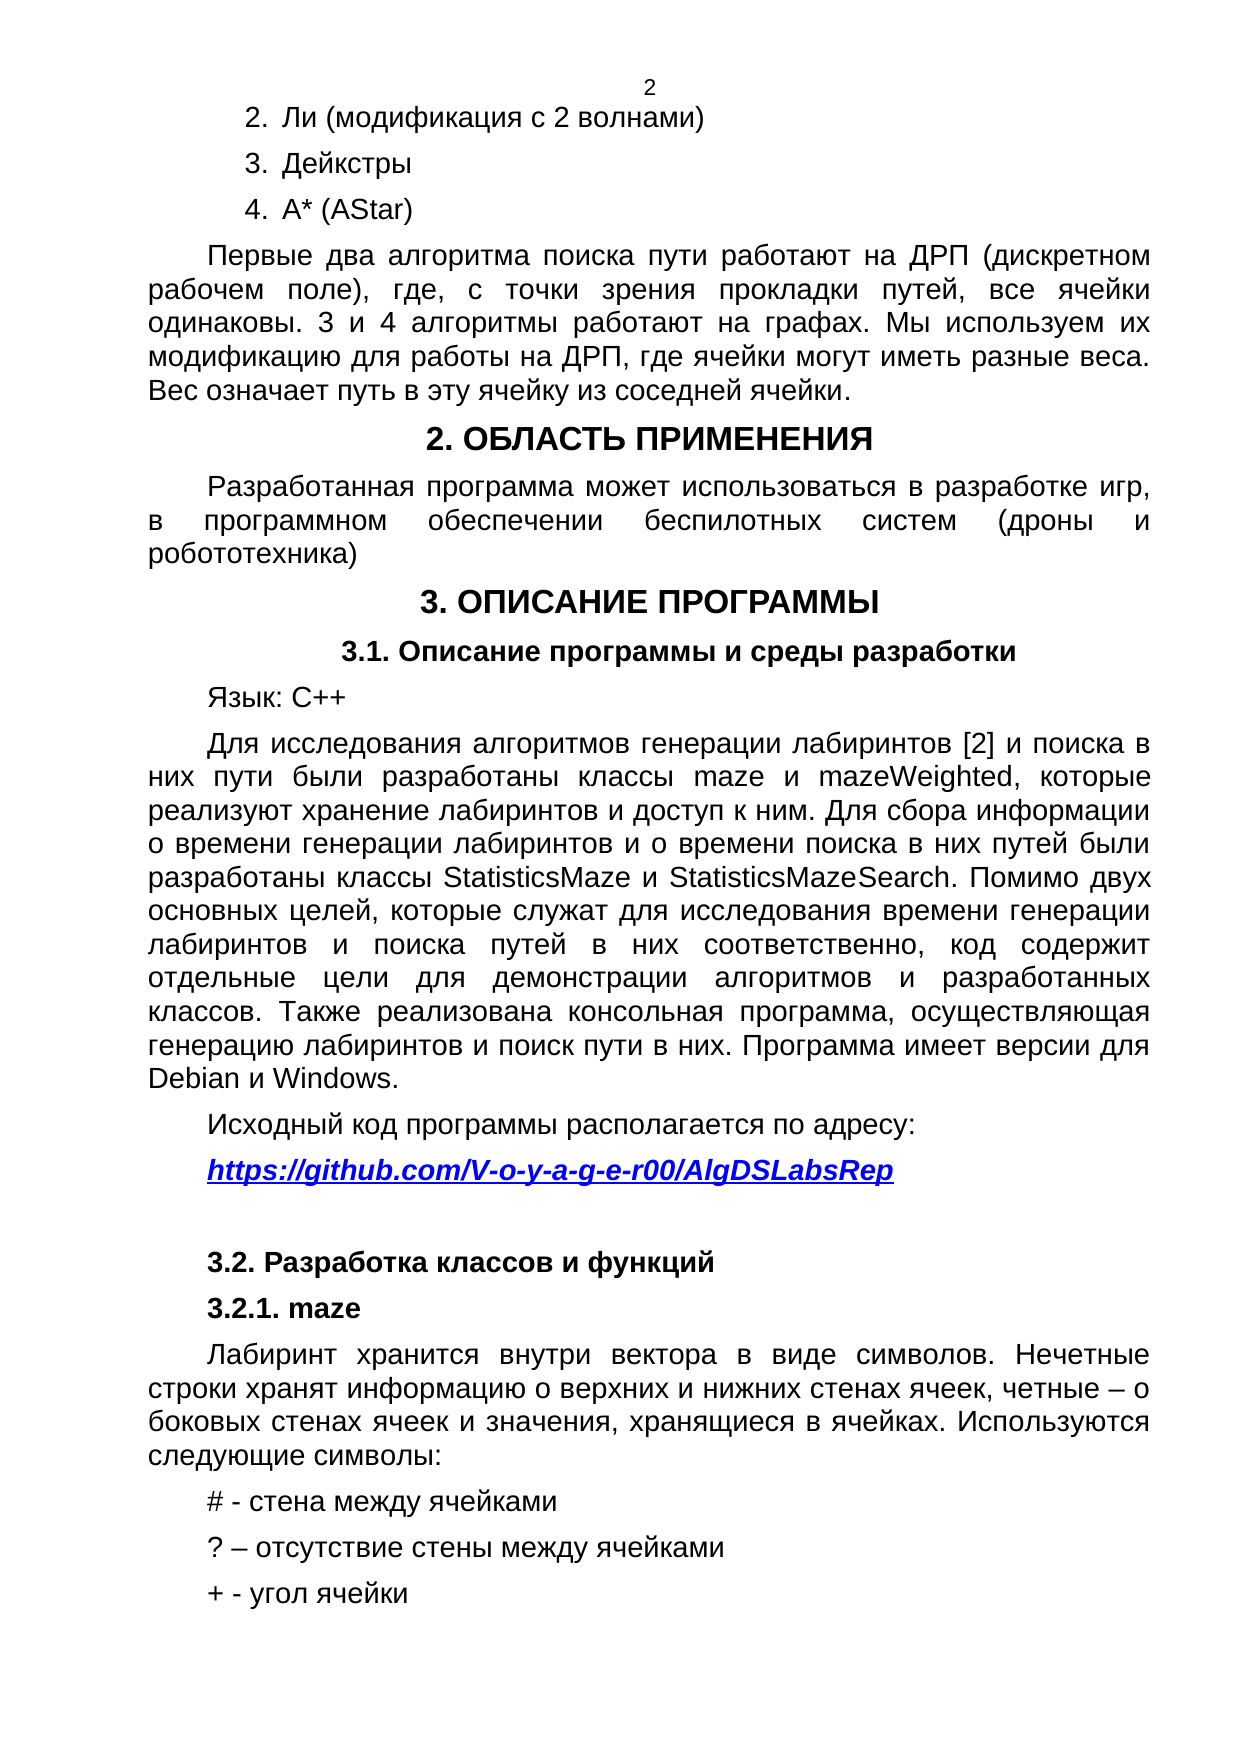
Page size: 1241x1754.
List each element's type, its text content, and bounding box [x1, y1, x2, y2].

text ? – отсутствие стены между ячейками [148, 1530, 1152, 1563]
text Для исследования алгоритмов генерации лабиринтов [2] и поиска в них пути были разработаны классы maze и mazeWeighted, которые реализуют хранение лабиринтов и доступ к ним. Для сбора информации о времени генерации лабиринтов и о времени поиска в них путей были разработаны классы StatisticsMaze и StatisticsMazeSearch. Помимо двух основных целей, которые служат для исследования времени генерации лабиринтов и поиска путей в них соответственно, код содержит отдельные цели для демонстрации алгоритмов и разработанных классов. Также реализована консольная программа, осуществляющая генерацию лабиринтов и поиск пути в них. Программа имеет версии для Debian и Windows. [148, 726, 1152, 1094]
list Дейкстры [244, 146, 1152, 180]
text Разработанная программа может использоваться в разработке игр, в программном обеспечении беспилотных систем (дроны и робототехника) [148, 469, 1152, 570]
text Область применения [148, 418, 1152, 457]
text Описание Программы [148, 583, 1152, 621]
list А* (AStar) [244, 192, 1152, 226]
text Лабиринт хранится внутри вектора в виде символов. Нечетные строки хранят информацию о верхних и нижних стенах ячеек, четные – о боковых стенах ячеек и значения, хранящиеся в ячейках. Используются следующие символы: [148, 1337, 1152, 1471]
text Первые два алгоритма поиска пути работают на ДРП (дискретном рабочем поле), где, с точки зрения прокладки путей, все ячейки одинаковы. 3 и 4 алгоритмы работают на графах. Мы используем их модификацию для работы на ДРП, где ячейки могут иметь разные веса. Вес означает путь в эту ячейку из соседней ячейки. [148, 238, 1152, 406]
text Исходный код программы располагается по адресу: [148, 1107, 1152, 1141]
text maze [148, 1291, 1152, 1325]
text Описание программы и среды разработки [148, 633, 1152, 667]
text # - стена между ячейками [148, 1484, 1152, 1517]
text Разработка классов и функций [148, 1245, 1152, 1279]
list Ли (модификация с 2 волнами) [244, 100, 1152, 134]
text + - угол ячейки [148, 1576, 1152, 1609]
text https://github.com/V-o-y-a-g-e-r00/AlgDSLabsRep [148, 1153, 1152, 1187]
text Язык: C++ [148, 679, 1152, 713]
